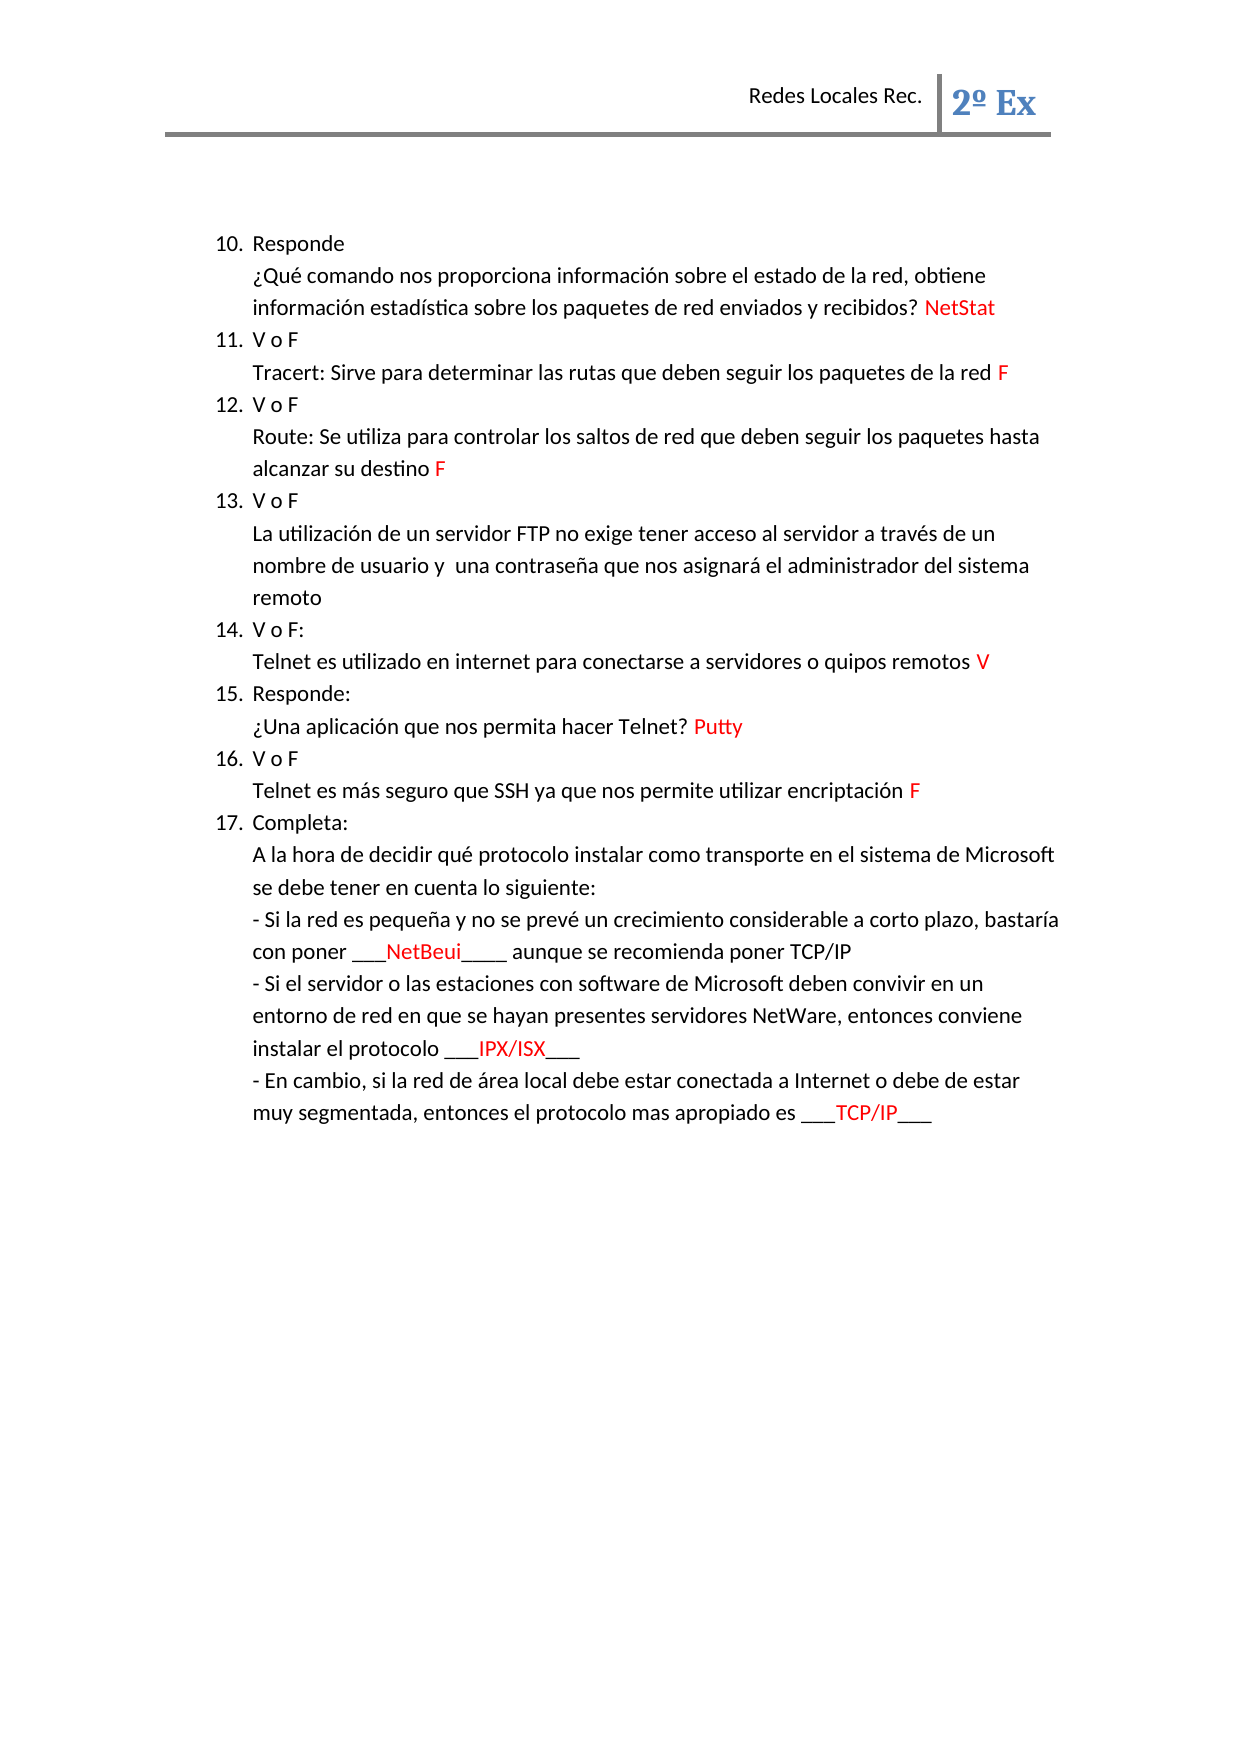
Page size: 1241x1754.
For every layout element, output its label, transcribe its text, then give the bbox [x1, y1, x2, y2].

list Tracert: Sirve para determinar las rutas que deben seguir los paquetes de la red F [252, 358, 1063, 386]
list V o F [215, 744, 1063, 772]
list - Si el servidor o las estaciones con software de Microsoft deben convivir en un entorno de red en que se hayan presentes servidores NetWare, entonces conviene instalar el protocolo ___IPX/ISX___ [252, 969, 1063, 1062]
list - Si la red es pequeña y no se prevé un crecimiento considerable a corto plazo, bastaría con poner ___NetBeui____ aunque se recomienda poner TCP/IP [252, 905, 1063, 965]
list ¿Qué comando nos proporciona información sobre el estado de la red, obtiene información estadística sobre los paquetes de red enviados y recibidos? NetStat [252, 261, 1063, 321]
list La utilización de un servidor FTP no exige tener acceso al servidor a través de un nombre de usuario y una contraseña que nos asignará el administrador del sistema remoto [252, 519, 1063, 611]
list Responde: [215, 679, 1063, 708]
list Responde [215, 229, 1063, 257]
list V o F [215, 390, 1063, 418]
list Completa: [215, 808, 1063, 836]
list V o F: [215, 615, 1063, 643]
list Telnet es más seguro que SSH ya que nos permite utilizar encriptación F [252, 776, 1063, 804]
list Telnet es utilizado en internet para conectarse a servidores o quipos remotos V [252, 647, 1063, 675]
list ¿Una aplicación que nos permita hacer Telnet? Putty [252, 712, 1063, 740]
list V o F [215, 326, 1063, 353]
list - En cambio, si la red de área local debe estar conectada a Internet o debe de estar muy segmentada, entonces el protocolo mas apropiado es ___TCP/IP___ [252, 1066, 1063, 1126]
list V o F [215, 486, 1063, 514]
list A la hora de decidir qué protocolo instalar como transporte en el sistema de Microsoft se debe tener en cuenta lo siguiente: [252, 841, 1063, 901]
list Route: Se utiliza para controlar los saltos de red que deben seguir los paquetes hasta alcanzar su destino F [252, 422, 1063, 482]
